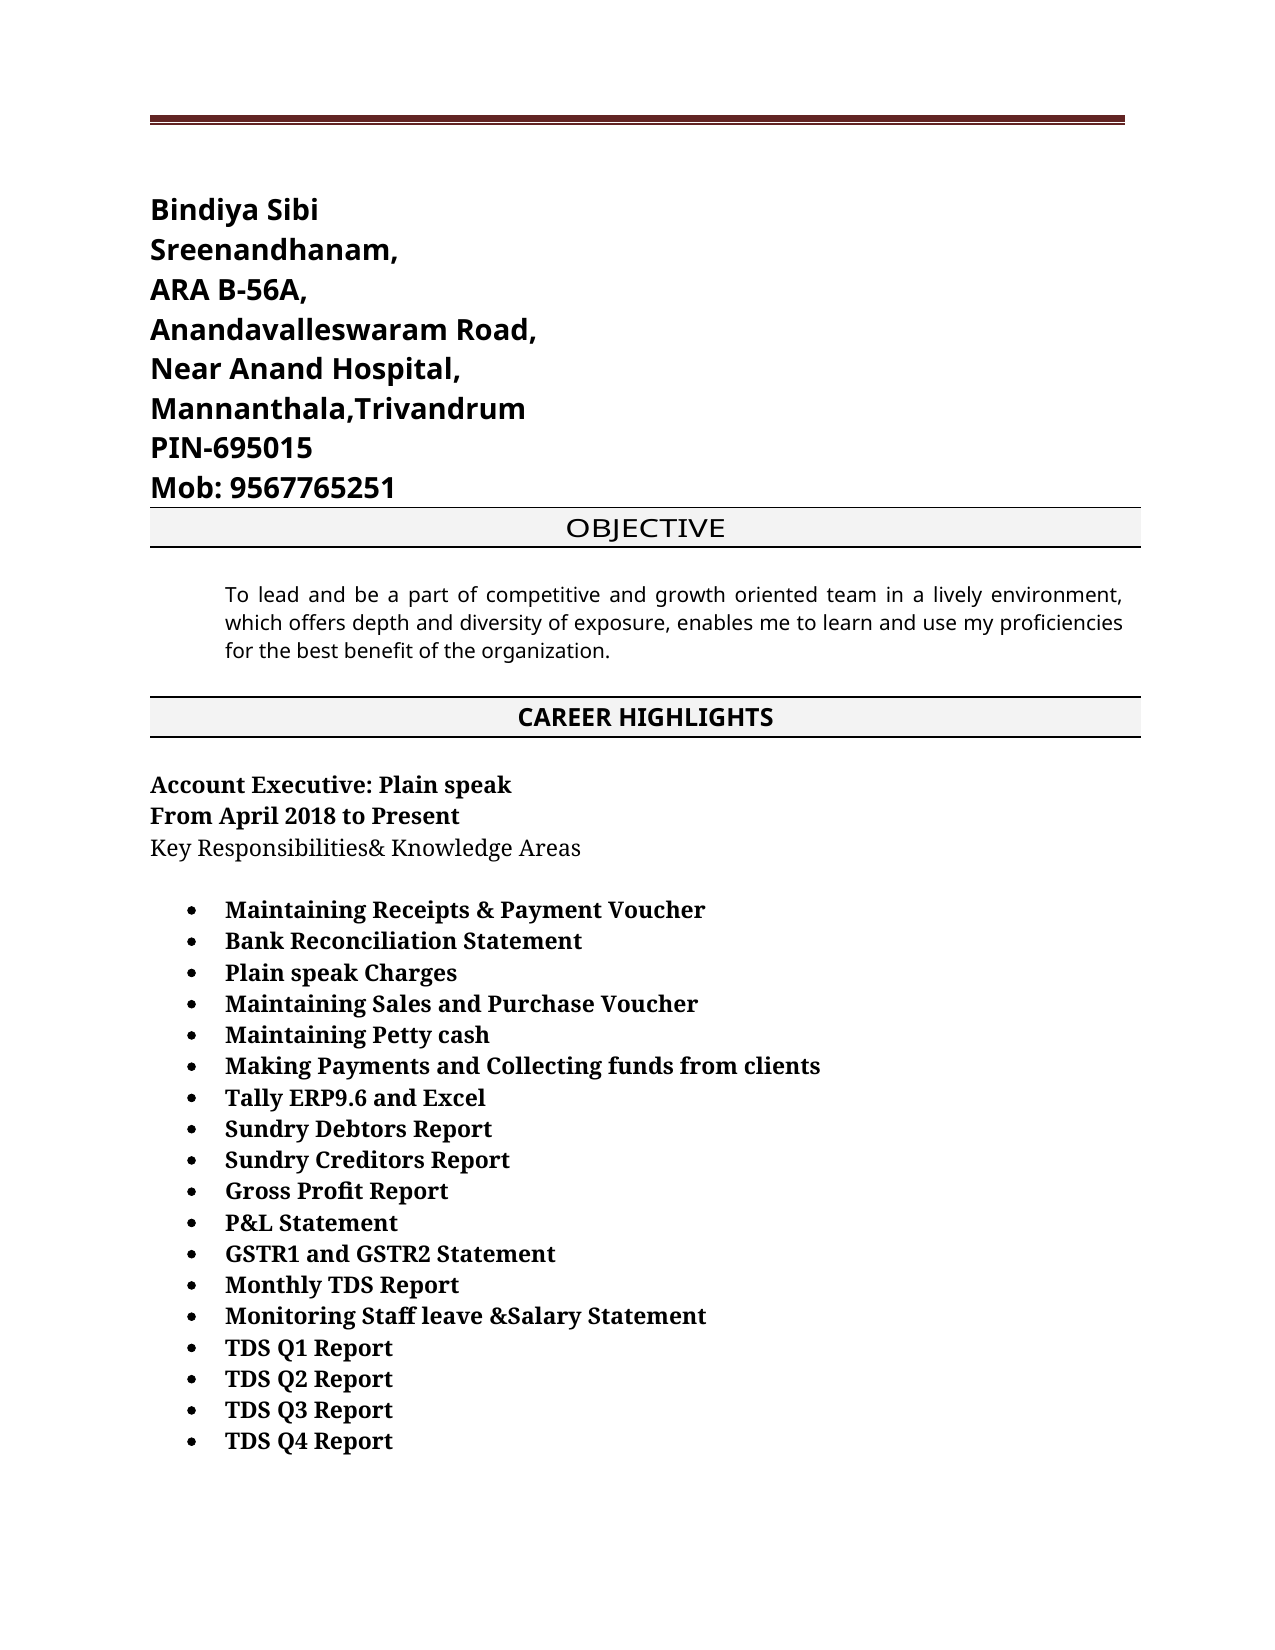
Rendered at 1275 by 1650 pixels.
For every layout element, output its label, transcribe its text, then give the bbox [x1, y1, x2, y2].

list Monthly TDS Report [187, 1269, 1125, 1300]
text From April 2018 to Present [150, 800, 1125, 831]
list Sundry Creditors Report [187, 1144, 1125, 1175]
text Anandavalleswaram Road, [150, 309, 1125, 348]
text To lead and be a part of competitive and growth oriented team in a lively environment, which offers depth and diversity of exposure, enables me to learn and use my proficiencies for the best benefit of the organization. [225, 580, 1125, 665]
list Maintaining Receipts & Payment Voucher [187, 894, 1125, 925]
list GSTR1 and GSTR2 Statement [187, 1238, 1125, 1269]
text OBJECTIVE [150, 508, 1141, 546]
list Making Payments and Collecting funds from clients [187, 1050, 1125, 1081]
list Maintaining Sales and Purchase Voucher [187, 988, 1125, 1019]
list Maintaining Petty cash [187, 1019, 1125, 1050]
list Tally ERP9.6 and Excel [187, 1081, 1125, 1113]
text Bindiya Sibi [150, 190, 1125, 229]
text Key Responsibilities& Knowledge Areas [150, 831, 1125, 863]
text Account Executive: Plain speak [150, 769, 1125, 800]
list Plain speak Charges [187, 956, 1125, 988]
list Bank Reconciliation Statement [187, 925, 1125, 956]
list TDS Q4 Report [187, 1425, 1125, 1456]
text Near Anand Hospital, [150, 348, 1125, 388]
list Gross Profit Report [187, 1175, 1125, 1206]
text CAREER HIGHLIGHTS [150, 698, 1141, 736]
list TDS Q2 Report [187, 1363, 1125, 1394]
list Monitoring Staff leave &Salary Statement [187, 1300, 1125, 1331]
list Sundry Debtors Report [187, 1113, 1125, 1144]
text Mannanthala,Trivandrum [150, 388, 1125, 428]
text ARA B-56A, [150, 269, 1125, 309]
text Mob: 9567765251 [150, 467, 1125, 507]
list TDS Q3 Report [187, 1394, 1125, 1425]
text Sreenandhanam, [150, 229, 1125, 269]
list TDS Q1 Report [187, 1331, 1125, 1363]
text PIN-695015 [150, 428, 1125, 467]
list P&L Statement [187, 1206, 1125, 1238]
